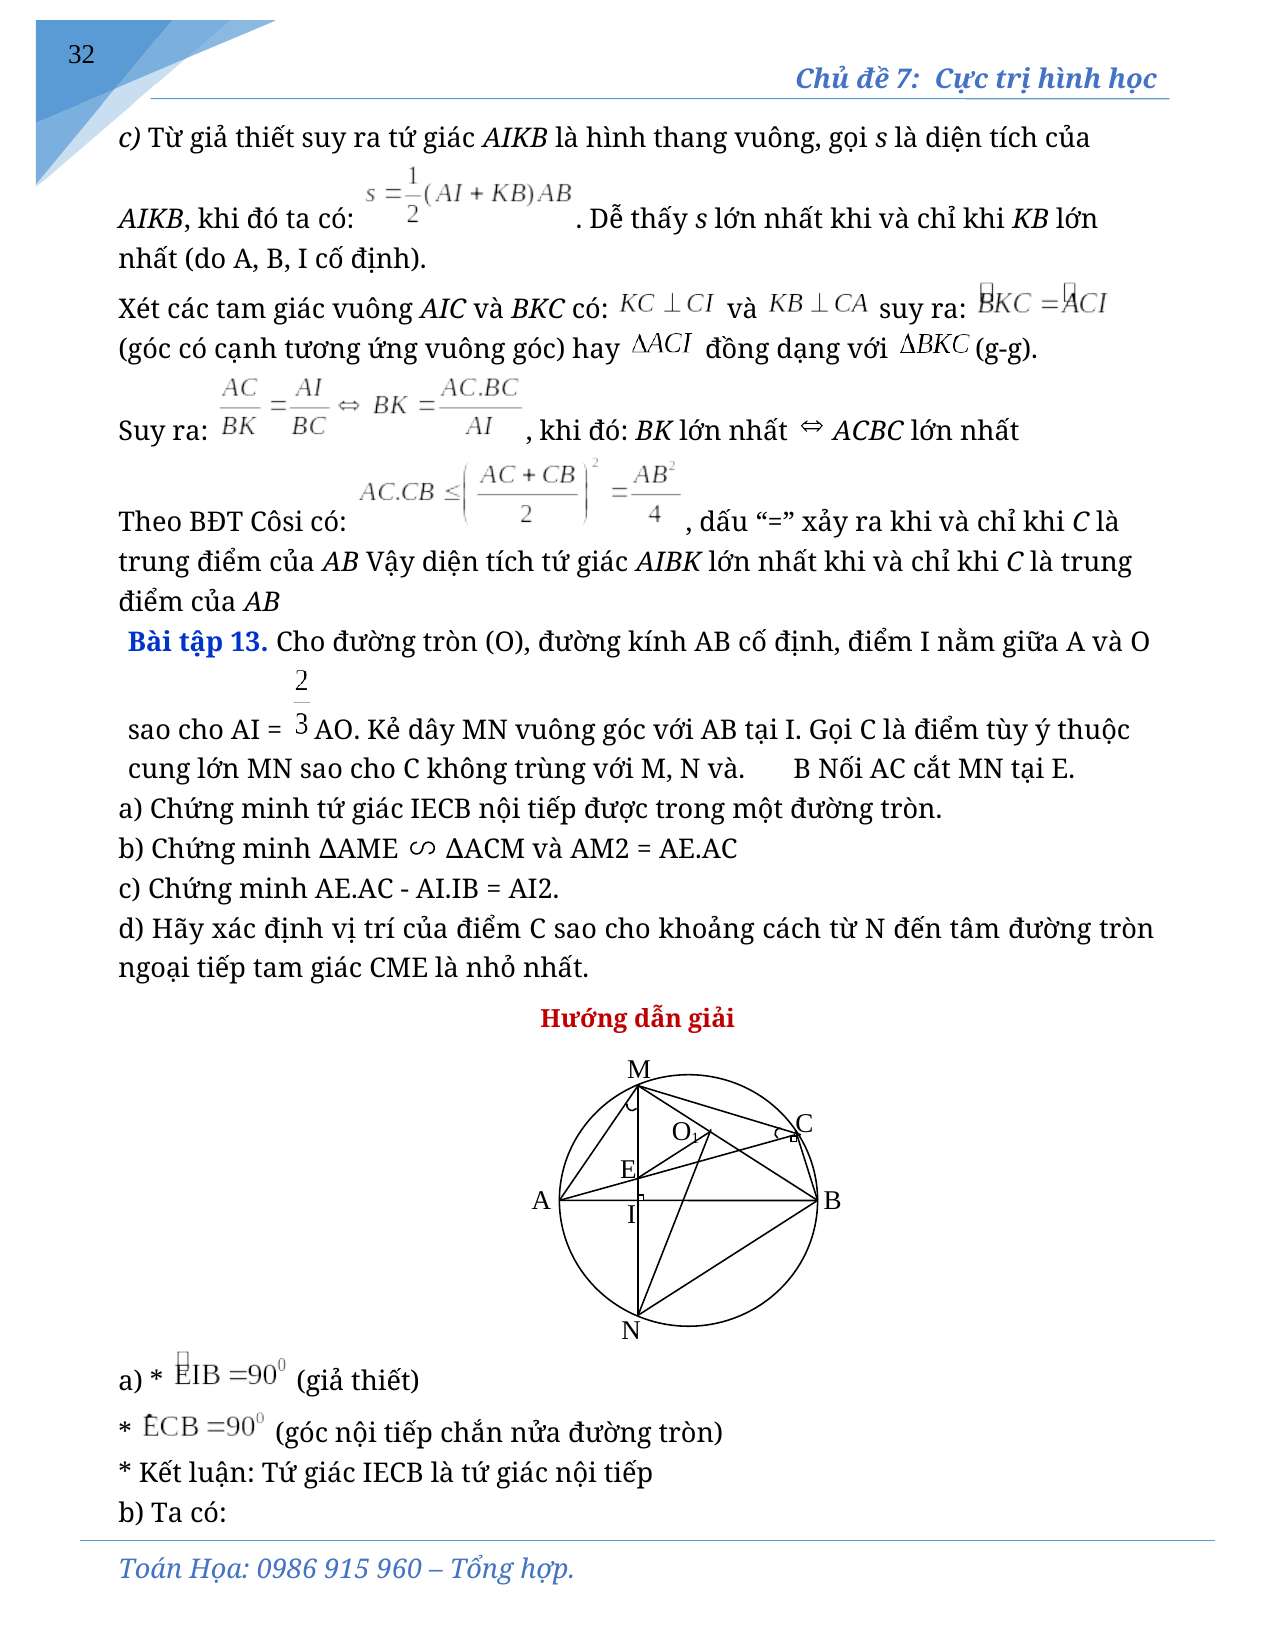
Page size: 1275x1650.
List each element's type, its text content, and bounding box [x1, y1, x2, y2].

picture [35, 20, 278, 188]
text d) Hãy xác định vị trí của điểm C sao cho khoảng cách từ N đến tâm đường tròn ngoại tiếp tam giác CME là nhỏ nhất. [118, 909, 1157, 986]
text b) Chứng minh ∆AME ∆ACM và AM2 = AE.AC [118, 829, 1157, 866]
list Hướng dẫn giải [118, 1001, 1157, 1035]
text Suy ra: , khi đó: BK lớn nhất ACBC lớn nhất [118, 370, 1157, 448]
text a) * (giả thiết) [118, 1346, 1157, 1398]
text * (góc nội tiếp chắn nửa đường tròn) [118, 1401, 1157, 1451]
text Bài tập 13. Cho đường tròn (O), đường kính AB cố định, điểm I nằm giữa A và O sao cho AI = AO. Kẻ dây MN vuông góc với AB tại I. Gọi C là điểm tùy ý thuộc cung lớn MN sao cho C không trùng với M, N và. B Nối AC cắt MN tại E. [128, 622, 1157, 787]
text b) Ta có: [118, 1493, 1157, 1530]
text a) Chứng minh tứ giác IECB nội tiếp được trong một đường tròn. [118, 790, 1157, 827]
text c) Từ giả thiết suy ra tứ giác AIKB là hình thang vuông, gọi s là diện tích của AIKB, khi đó ta có: . Dễ thấy s lớn nhất khi và chỉ khi KB lớn nhất (do A, B, I cố định). [118, 118, 1157, 276]
text Xét các tam giác vuông AIC và BKC có: và suy ra: (góc có cạnh tương ứng vuông góc) hay đồng dạng với (g-g). [118, 279, 1157, 367]
text c) Chứng minh AE.AC - AI.IB = AI2. [118, 869, 1157, 906]
text Theo BĐT Côsi có: , dấu “=” xảy ra khi và chỉ khi C là trung điểm của AB Vậy diện tích tứ giác AIBK lớn nhất khi và chỉ khi C là trung điểm của AB [118, 451, 1157, 619]
text * Kết luận: Tứ giác IECB là tứ giác nội tiếp [118, 1454, 1157, 1491]
